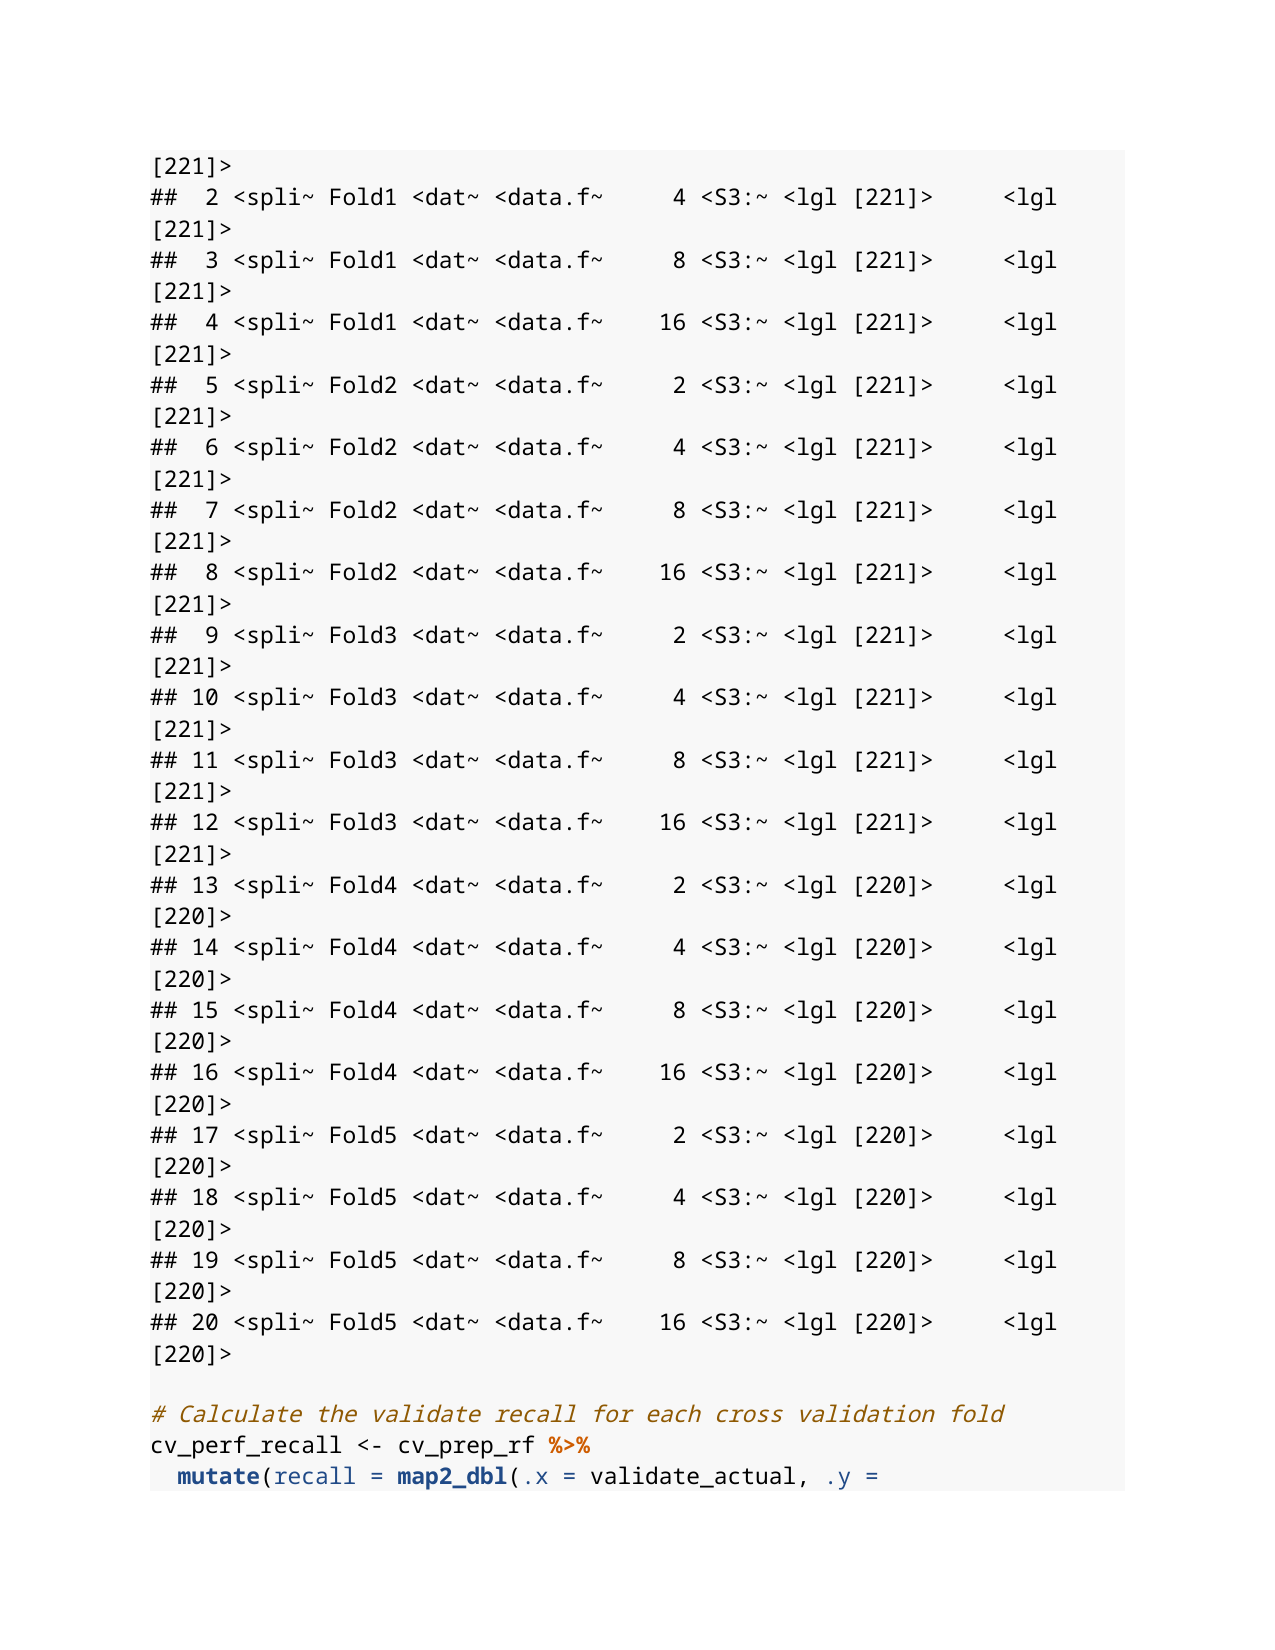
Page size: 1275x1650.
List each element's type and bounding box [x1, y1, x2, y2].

text [150, 150, 1125, 1491]
